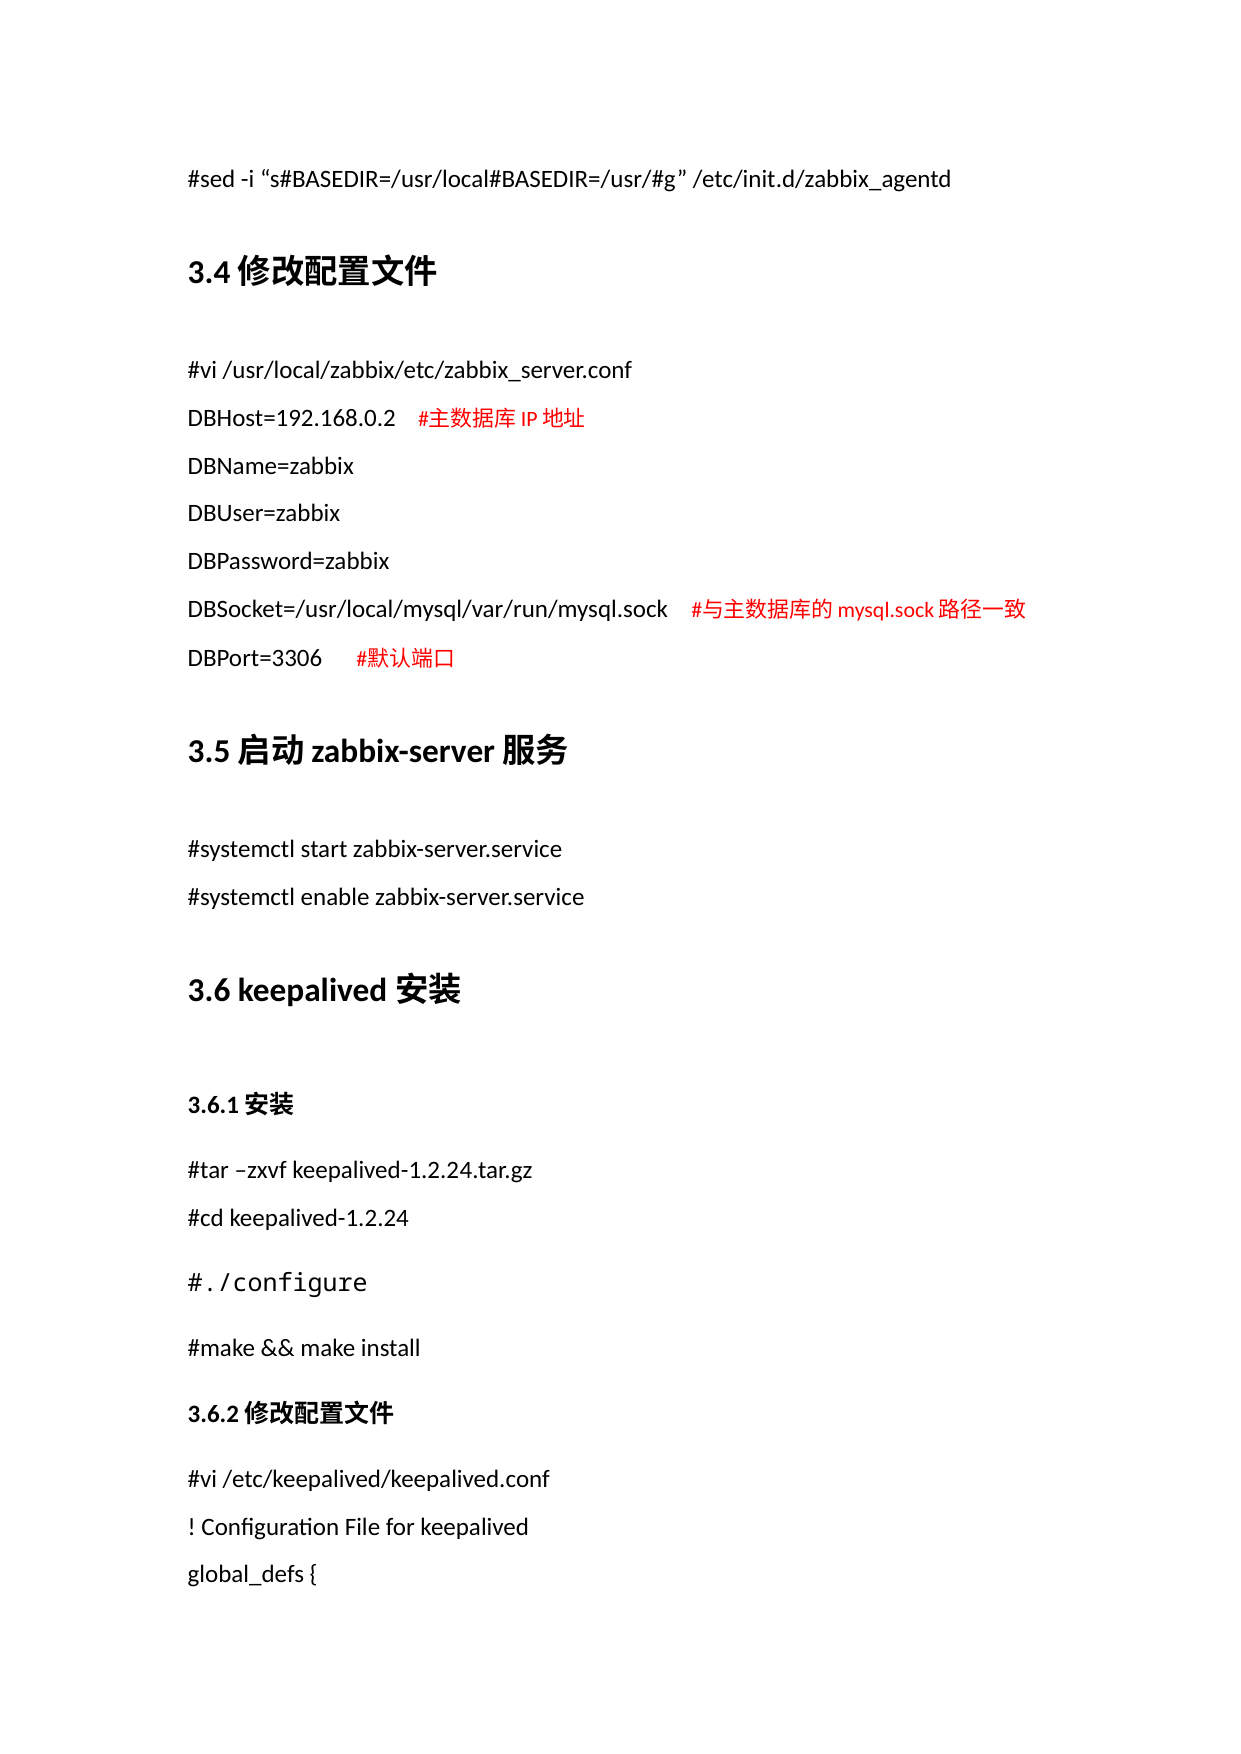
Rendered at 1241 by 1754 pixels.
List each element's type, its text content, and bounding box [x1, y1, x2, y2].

text #vi /usr/local/zabbix/etc/zabbix_server.conf [187, 353, 1053, 385]
text DBPassword=zabbix [187, 544, 1053, 577]
text DBSocket=/usr/local/mysql/var/run/mysql.sock #与主数据库的mysql.sock路径一致 [187, 592, 1053, 624]
text ! Configuration File for keepalived [187, 1510, 1053, 1542]
text #systemctl start zabbix-server.service [187, 832, 1053, 864]
text 3.6.2 修改配置文件 [187, 1379, 1053, 1444]
text DBName=zabbix [187, 449, 1053, 481]
text global_defs { [187, 1557, 1053, 1590]
text 3.6.1 安装 [187, 1071, 1053, 1136]
text #vi /etc/keepalived/keepalived.conf [187, 1462, 1053, 1494]
text #cd keepalived-1.2.24 [187, 1201, 1053, 1234]
text #sed -i “s#BASEDIR=/usr/local#BASEDIR=/usr/#g” /etc/init.d/zabbix_agentd [187, 162, 1053, 194]
text #./configure [187, 1249, 1053, 1314]
text #systemctl enable zabbix-server.service [187, 880, 1053, 912]
text #tar –zxvf keepalived-1.2.24.tar.gz [187, 1154, 1053, 1186]
subtitle 3.5 启动zabbix-server服务 [187, 716, 1053, 781]
text DBHost=192.168.0.2 #主数据库IP地址 [187, 401, 1053, 433]
text #make && make install [187, 1331, 1053, 1364]
subtitle 3.4 修改配置文件 [187, 237, 1053, 302]
text DBUser=zabbix [187, 497, 1053, 529]
subtitle 3.6 keepalived 安装 [187, 954, 1053, 1019]
text DBPort=3306 #默认端口 [187, 640, 1053, 673]
